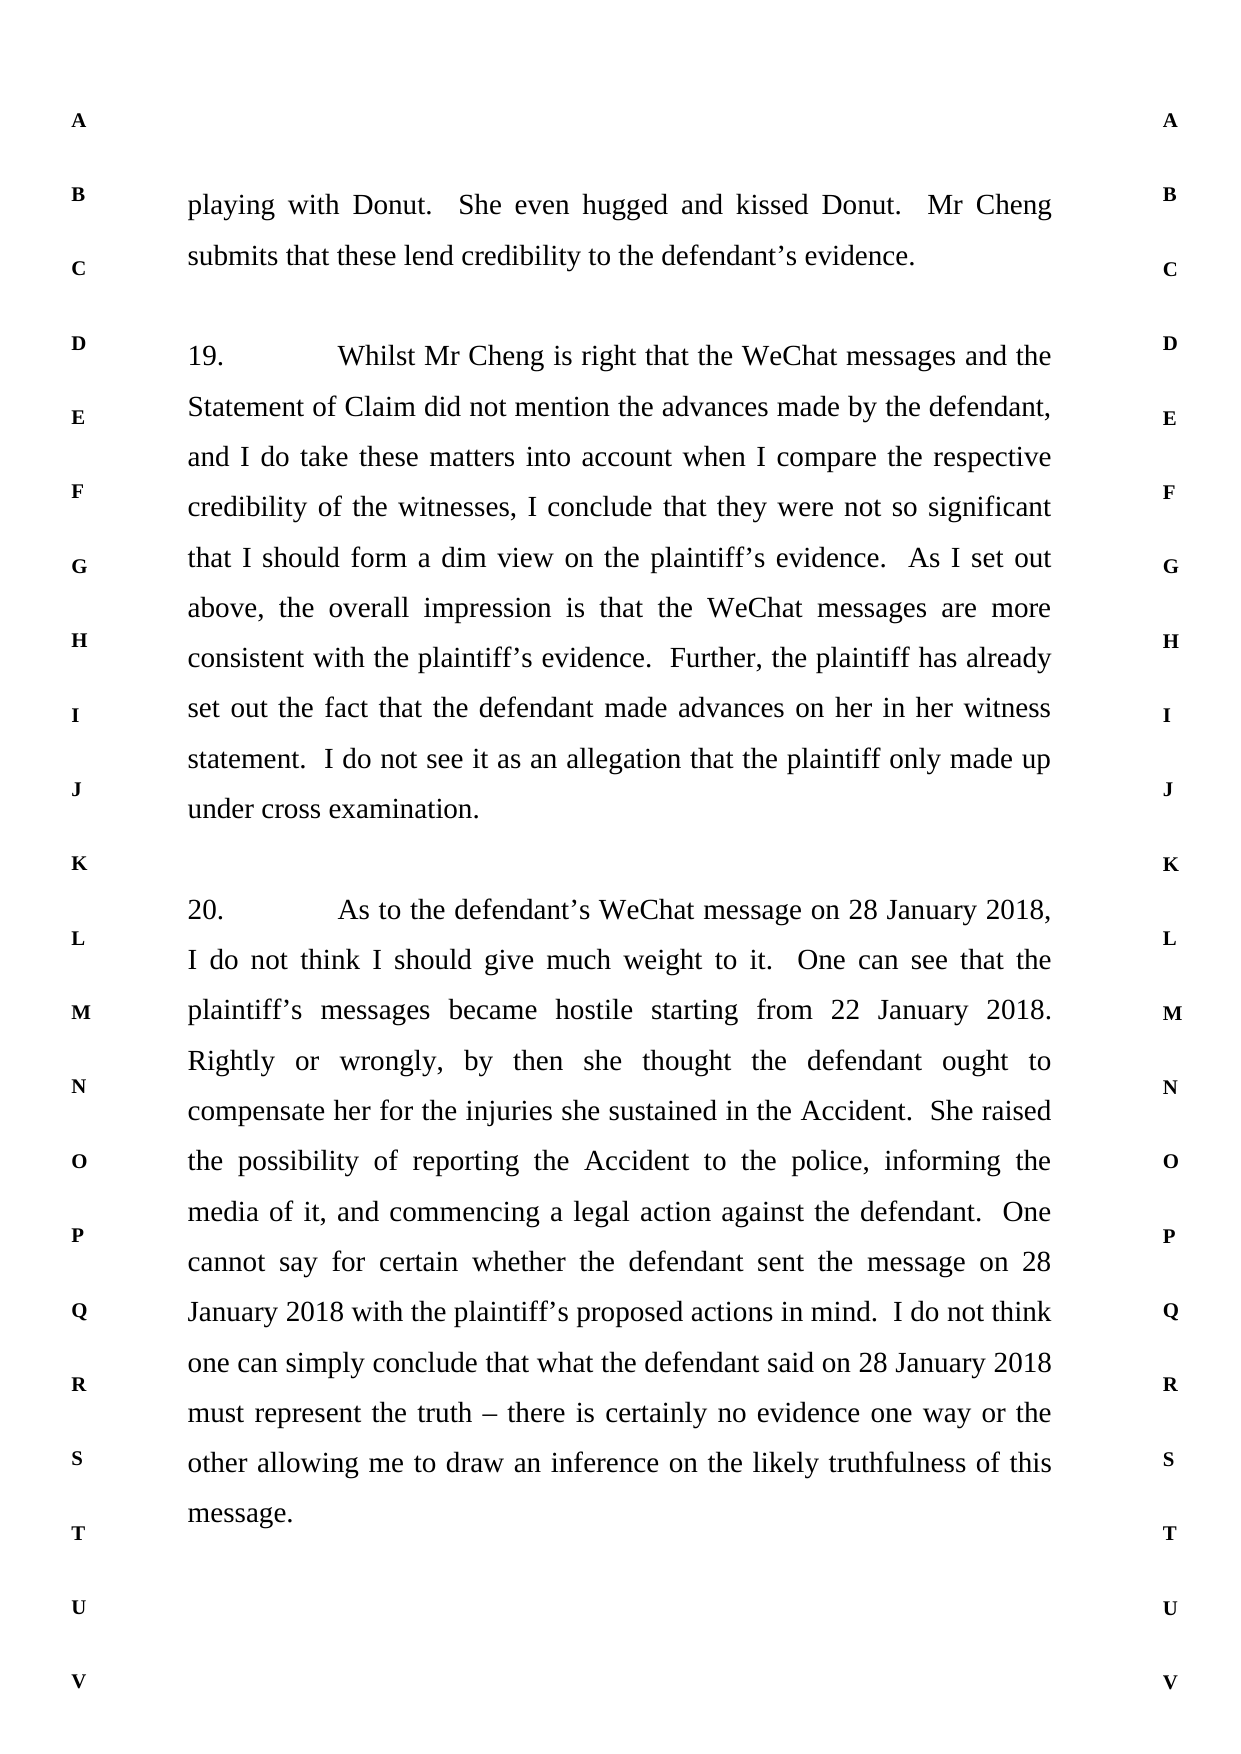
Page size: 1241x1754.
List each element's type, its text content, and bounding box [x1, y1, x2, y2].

list Whilst Mr Cheng is right that the WeChat messages and the Statement of Claim did not mention the advances made by the defendant, and I do take these matters into account when I compare the respective credibility of the witnesses, I conclude that they were not so significant that I should form a dim view on the plaintiff’s evidence. As I set out above, the overall impression is that the WeChat messages are more consistent with the plaintiff’s evidence. Further, the plaintiff has already set out the fact that the defendant made advances on her in her witness statement. I do not see it as an allegation that the plaintiff only made up under cross examination. [187, 338, 1053, 825]
list As to the defendant’s WeChat message on 28 January 2018, I do not think I should give much weight to it. One can see that the plaintiff’s messages became hostile starting from 22 January 2018. Rightly or wrongly, by then she thought the defendant ought to compensate her for the injuries she sustained in the Accident. She raised the possibility of reporting the Accident to the police, informing the media of it, and commencing a legal action against the defendant. One cannot say for certain whether the defendant sent the message on 28 January 2018 with the plaintiff’s proposed actions in mind. I do not think one can simply conclude that what the defendant said on 28 January 2018 must represent the truth – there is certainly no evidence one way or the other allowing me to draw an inference on the likely truthfulness of this message. [187, 892, 1053, 1529]
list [187, 187, 1053, 271]
